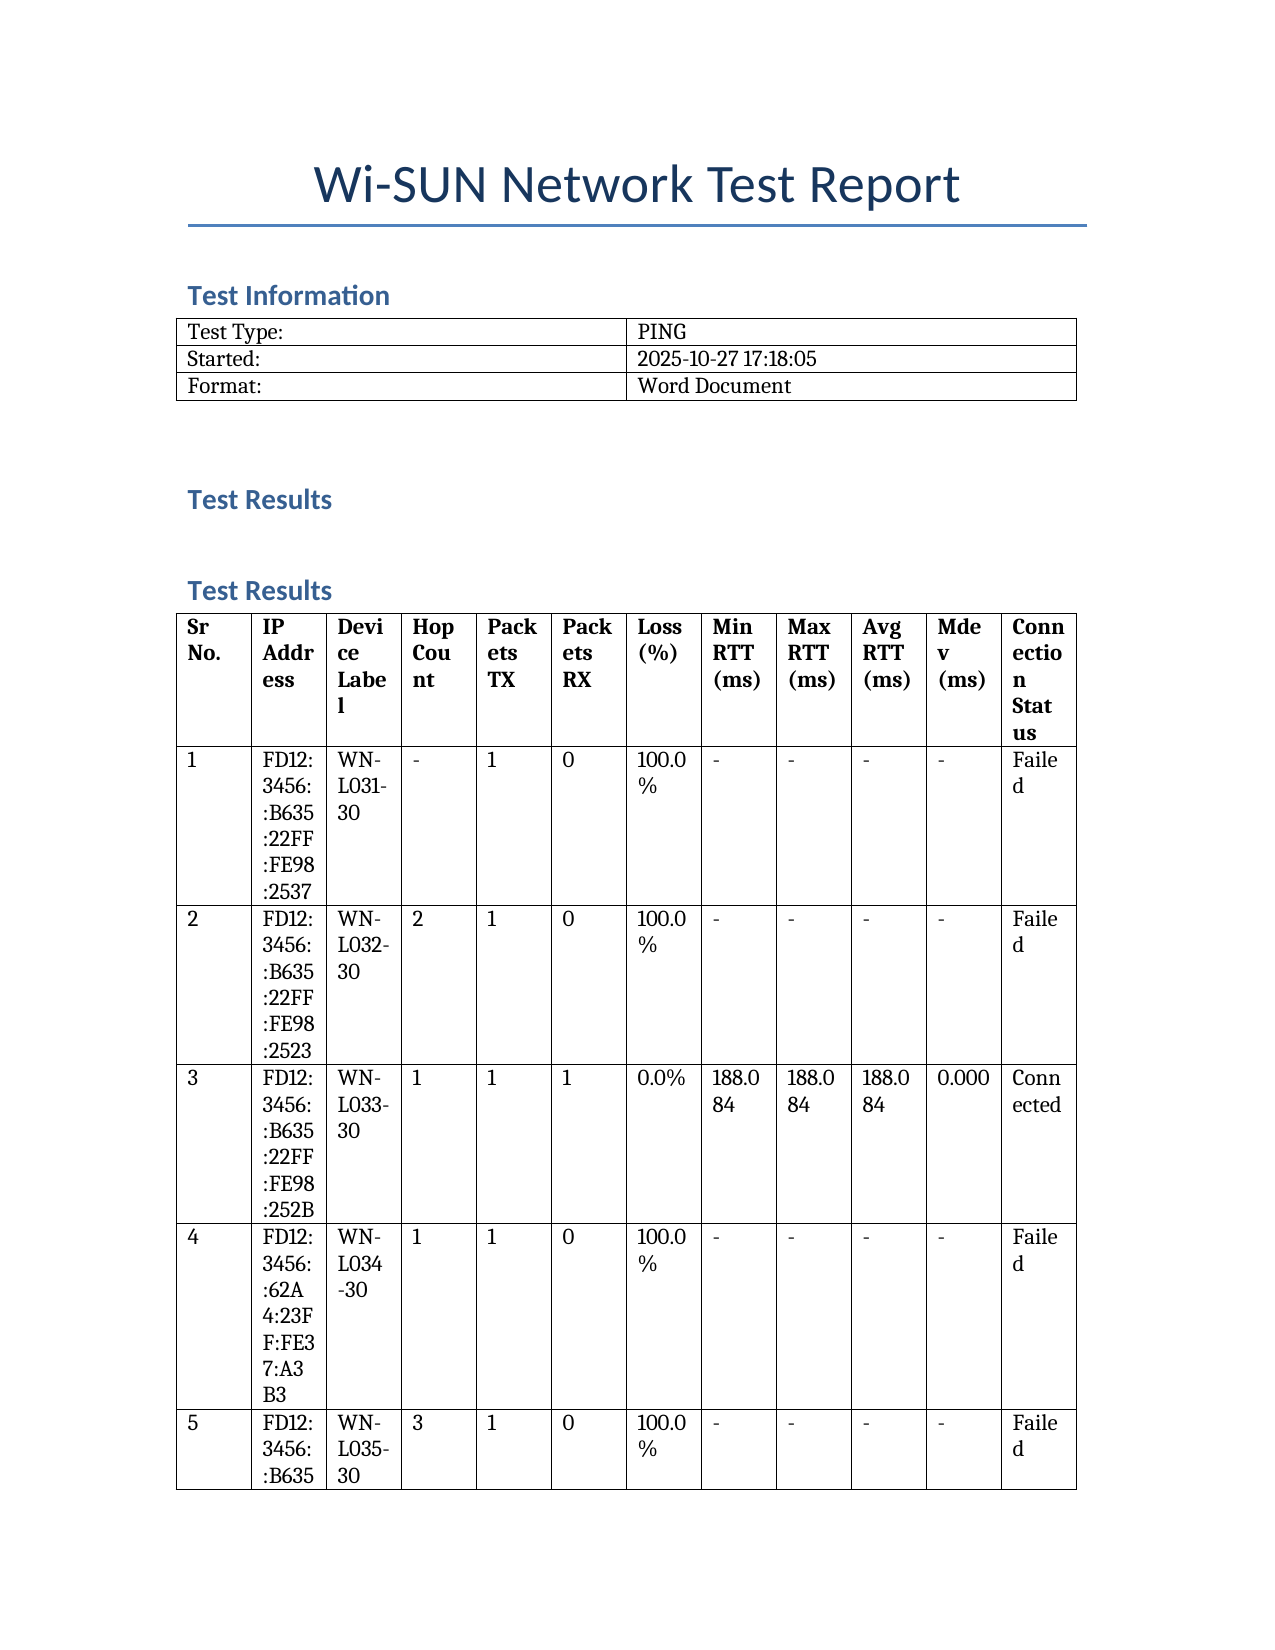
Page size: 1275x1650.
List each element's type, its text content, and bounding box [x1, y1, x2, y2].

table_header Connection Status [1002, 614, 1076, 746]
table_header Max RTT (ms) [777, 614, 851, 746]
subtitle Test Information [187, 277, 1087, 312]
table_cell - [927, 906, 1001, 1064]
table_cell 0 [552, 906, 626, 1064]
table_cell Connected [1002, 1065, 1076, 1223]
table_cell - [927, 1224, 1001, 1409]
table_cell 5 [177, 1410, 251, 1489]
table_cell 1 [402, 1065, 476, 1223]
table_cell 1 [477, 1065, 551, 1223]
table_cell 0.000 [927, 1065, 1001, 1223]
subtitle Test Results [187, 481, 1087, 517]
table_cell - [777, 906, 851, 1064]
table_cell 1 [552, 1065, 626, 1223]
table_cell FD12:3456::B635:22FF:FE98:2523 [252, 906, 326, 1064]
table_cell Failed [1002, 906, 1076, 1064]
table_cell WN-L033-30 [327, 1065, 401, 1223]
table_cell Failed [1002, 1224, 1076, 1409]
table_cell 2 [177, 906, 251, 1064]
table_cell 100.0% [627, 1224, 701, 1409]
table_cell - [927, 1410, 1001, 1489]
table_cell 1 [477, 1410, 551, 1489]
table_header Avg RTT (ms) [852, 614, 926, 746]
table_cell - [402, 747, 476, 905]
table_header Loss (%) [627, 614, 701, 746]
table_cell 0 [552, 747, 626, 905]
table_cell - [852, 1224, 926, 1409]
table_header Test Type: [177, 319, 626, 345]
table_header Packets RX [552, 614, 626, 746]
table_cell 188.084 [852, 1065, 926, 1223]
table_cell 2 [402, 906, 476, 1064]
table_cell - [777, 747, 851, 905]
table_header PING [627, 319, 1076, 345]
table_cell WN-L034-30 [327, 1224, 401, 1409]
table_cell 188.084 [777, 1065, 851, 1223]
table_cell - [702, 1410, 776, 1489]
table_cell FD12:3456::62A4:23FF:FE37:A3B3 [252, 1224, 326, 1409]
table_cell WN-L035-30 [327, 1410, 401, 1489]
table_cell 188.084 [702, 1065, 776, 1223]
table_cell Failed [1002, 747, 1076, 905]
table_cell Started: [177, 346, 626, 372]
table_cell - [852, 1410, 926, 1489]
table_cell - [852, 747, 926, 905]
table_cell - [927, 747, 1001, 905]
table_cell 100.0% [627, 906, 701, 1064]
table_cell 3 [402, 1410, 476, 1489]
table_cell 0 [552, 1224, 626, 1409]
table_cell 100.0% [627, 1410, 701, 1489]
table_cell 1 [402, 1224, 476, 1409]
table_cell WN-L032-30 [327, 906, 401, 1064]
table_header Sr No. [177, 614, 251, 746]
table_cell WN-L031-30 [327, 747, 401, 905]
table_cell - [777, 1410, 851, 1489]
table_header IP Address [252, 614, 326, 746]
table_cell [252, 1410, 326, 1489]
table_cell - [852, 906, 926, 1064]
table_cell 0.0% [627, 1065, 701, 1223]
table_header Min RTT (ms) [702, 614, 776, 746]
table_cell 1 [477, 747, 551, 905]
table_header Mdev (ms) [927, 614, 1001, 746]
table_header Hop Count [402, 614, 476, 746]
table_cell - [702, 1224, 776, 1409]
title Wi-SUN Network Test Report [187, 150, 1087, 227]
table_header Packets TX [477, 614, 551, 746]
table_cell Word Document [627, 373, 1076, 400]
table_cell 0 [552, 1410, 626, 1489]
table_cell Failed [1002, 1410, 1076, 1489]
table_cell 100.0% [627, 747, 701, 905]
subtitle Test Results [187, 572, 1087, 607]
table_header Device Label [327, 614, 401, 746]
table_cell 3 [177, 1065, 251, 1223]
table_cell FD12:3456::B635:22FF:FE98:252B [252, 1065, 326, 1223]
table_cell - [702, 747, 776, 905]
table_cell 4 [177, 1224, 251, 1409]
table_cell 1 [477, 906, 551, 1064]
table_cell 1 [177, 747, 251, 905]
table_cell 2025-10-27 17:18:05 [627, 346, 1076, 372]
table_cell FD12:3456::B635:22FF:FE98:2537 [252, 747, 326, 905]
table_cell Format: [177, 373, 626, 400]
table_cell - [777, 1224, 851, 1409]
table_cell - [702, 906, 776, 1064]
table_cell 1 [477, 1224, 551, 1409]
